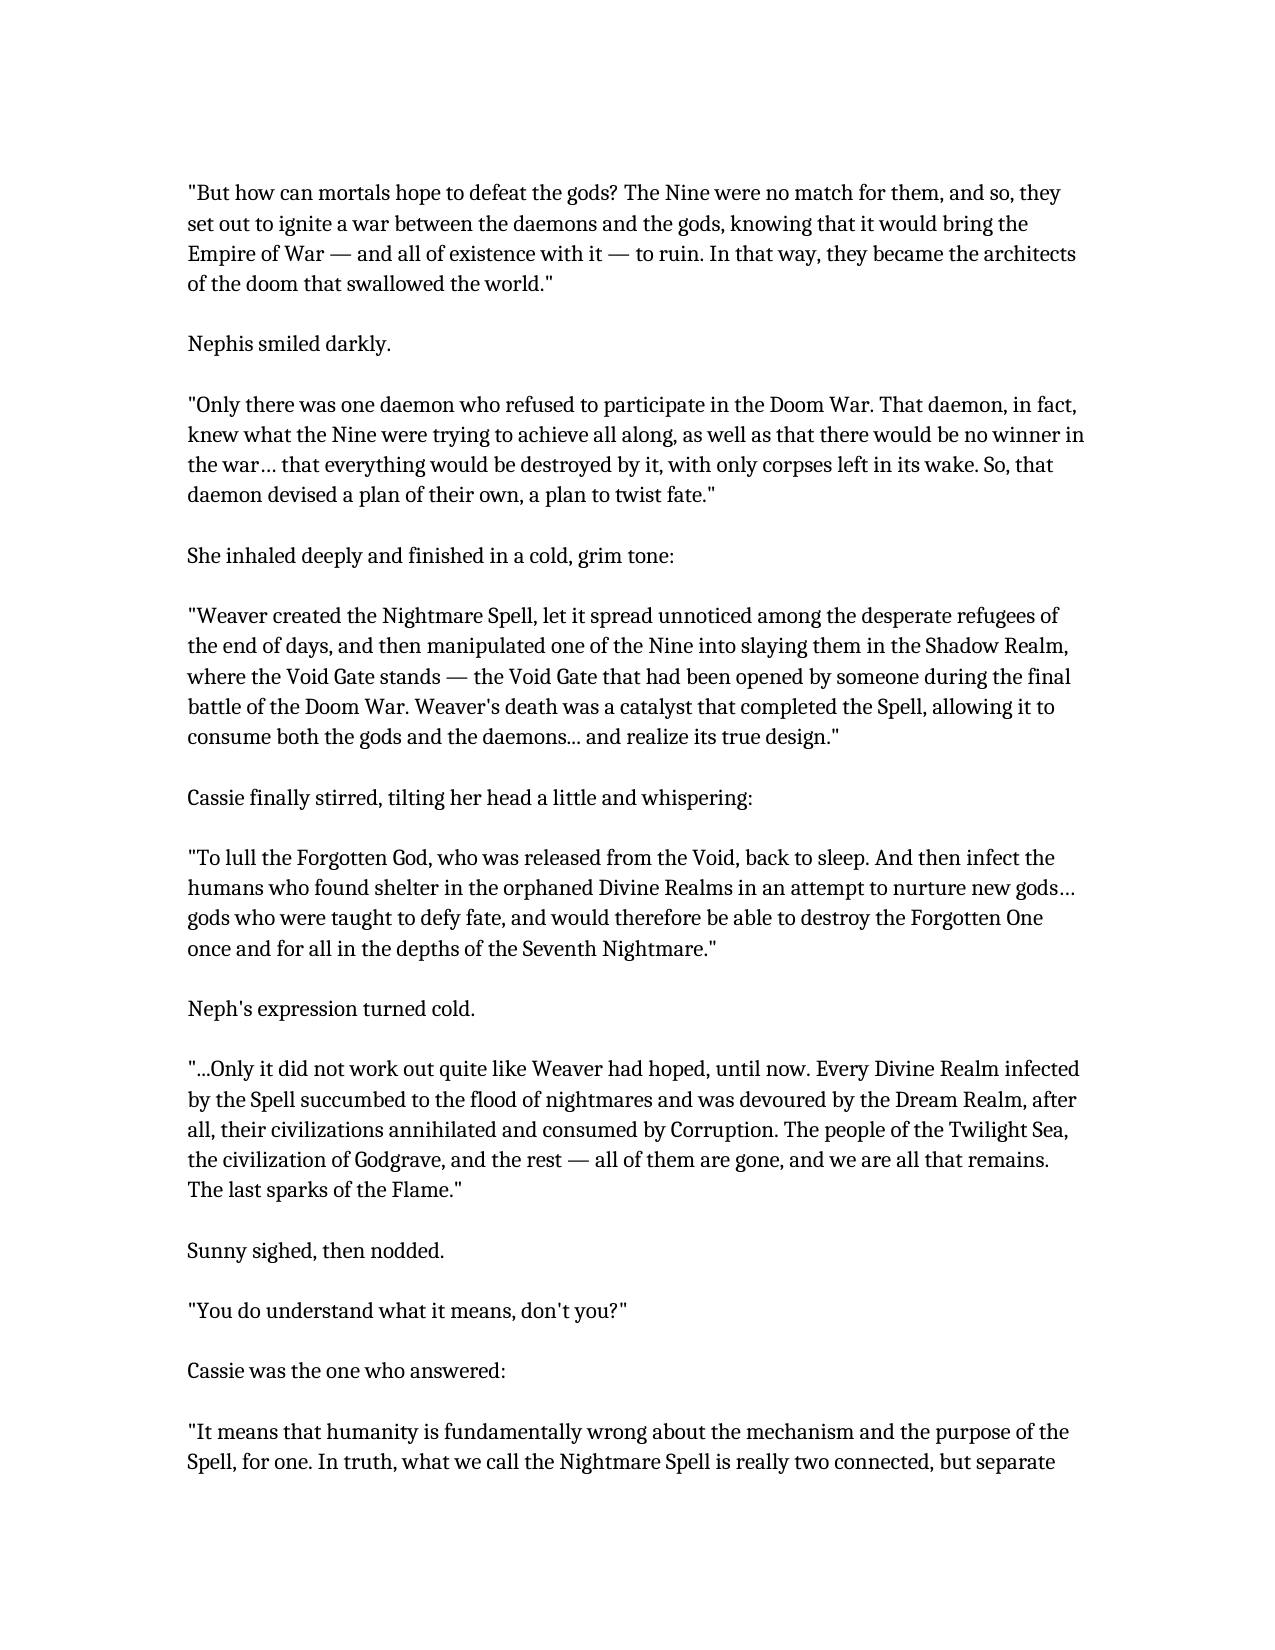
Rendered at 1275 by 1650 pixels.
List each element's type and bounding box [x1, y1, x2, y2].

text [187, 150, 1087, 1475]
